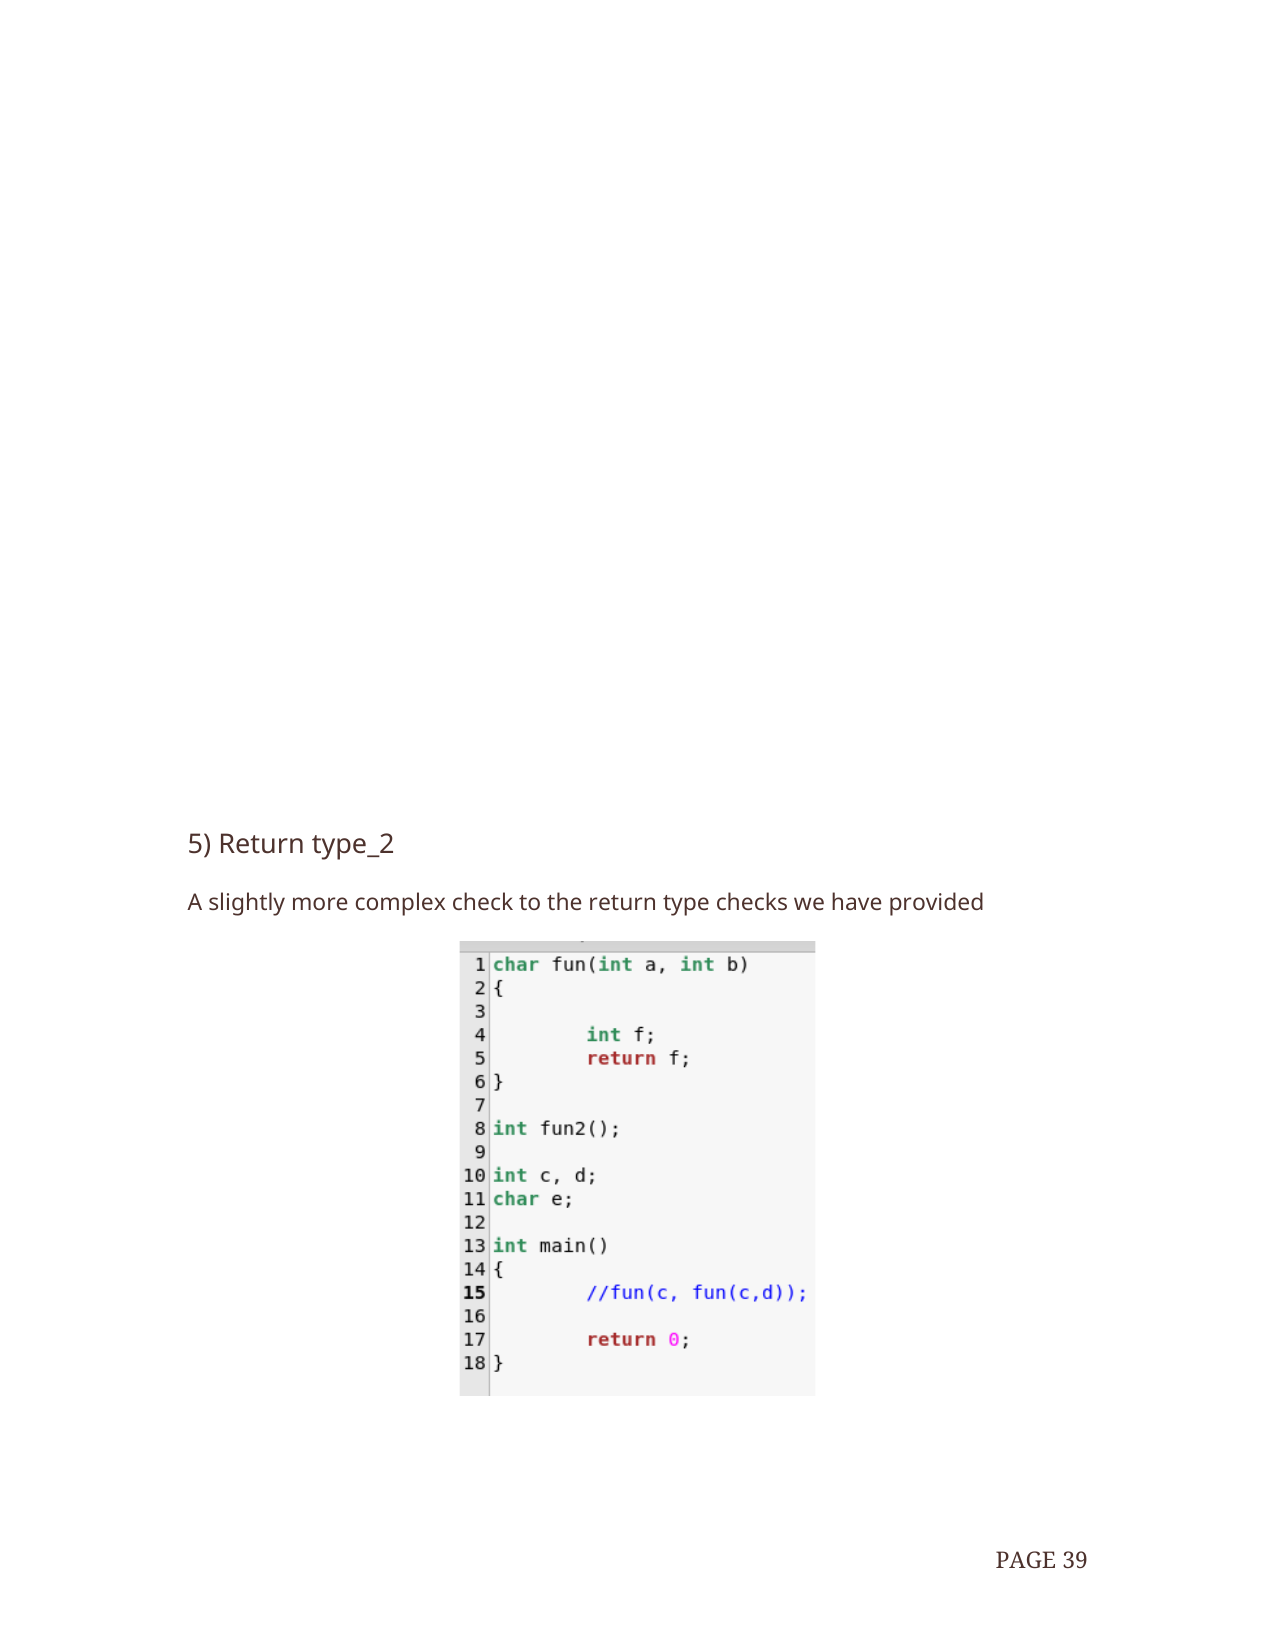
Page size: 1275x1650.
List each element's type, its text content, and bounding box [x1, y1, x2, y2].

text 5) Return type_2 [187, 825, 1087, 862]
text A slightly more complex check to the return type checks we have provided [187, 886, 1087, 917]
picture [459, 941, 816, 1396]
